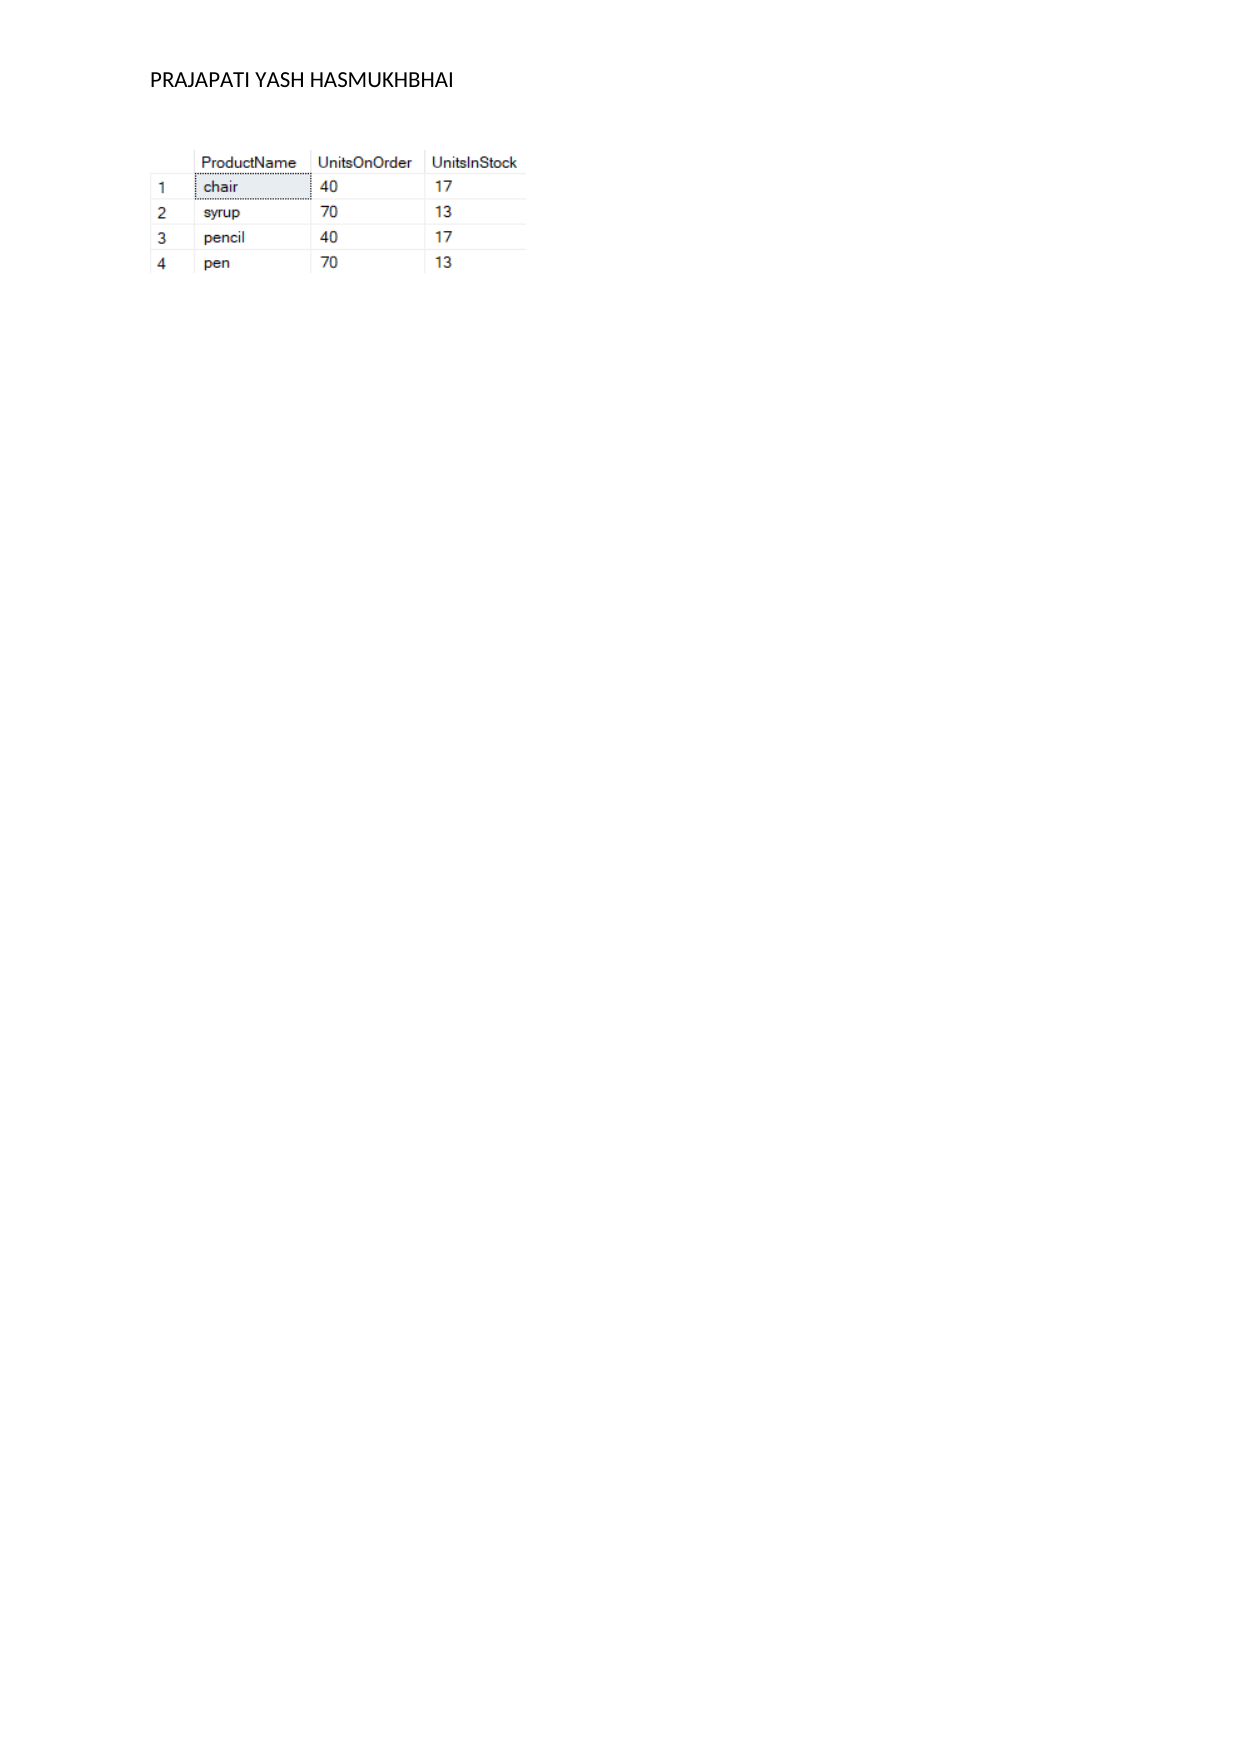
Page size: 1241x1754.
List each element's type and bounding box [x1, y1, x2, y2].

picture [150, 150, 527, 273]
